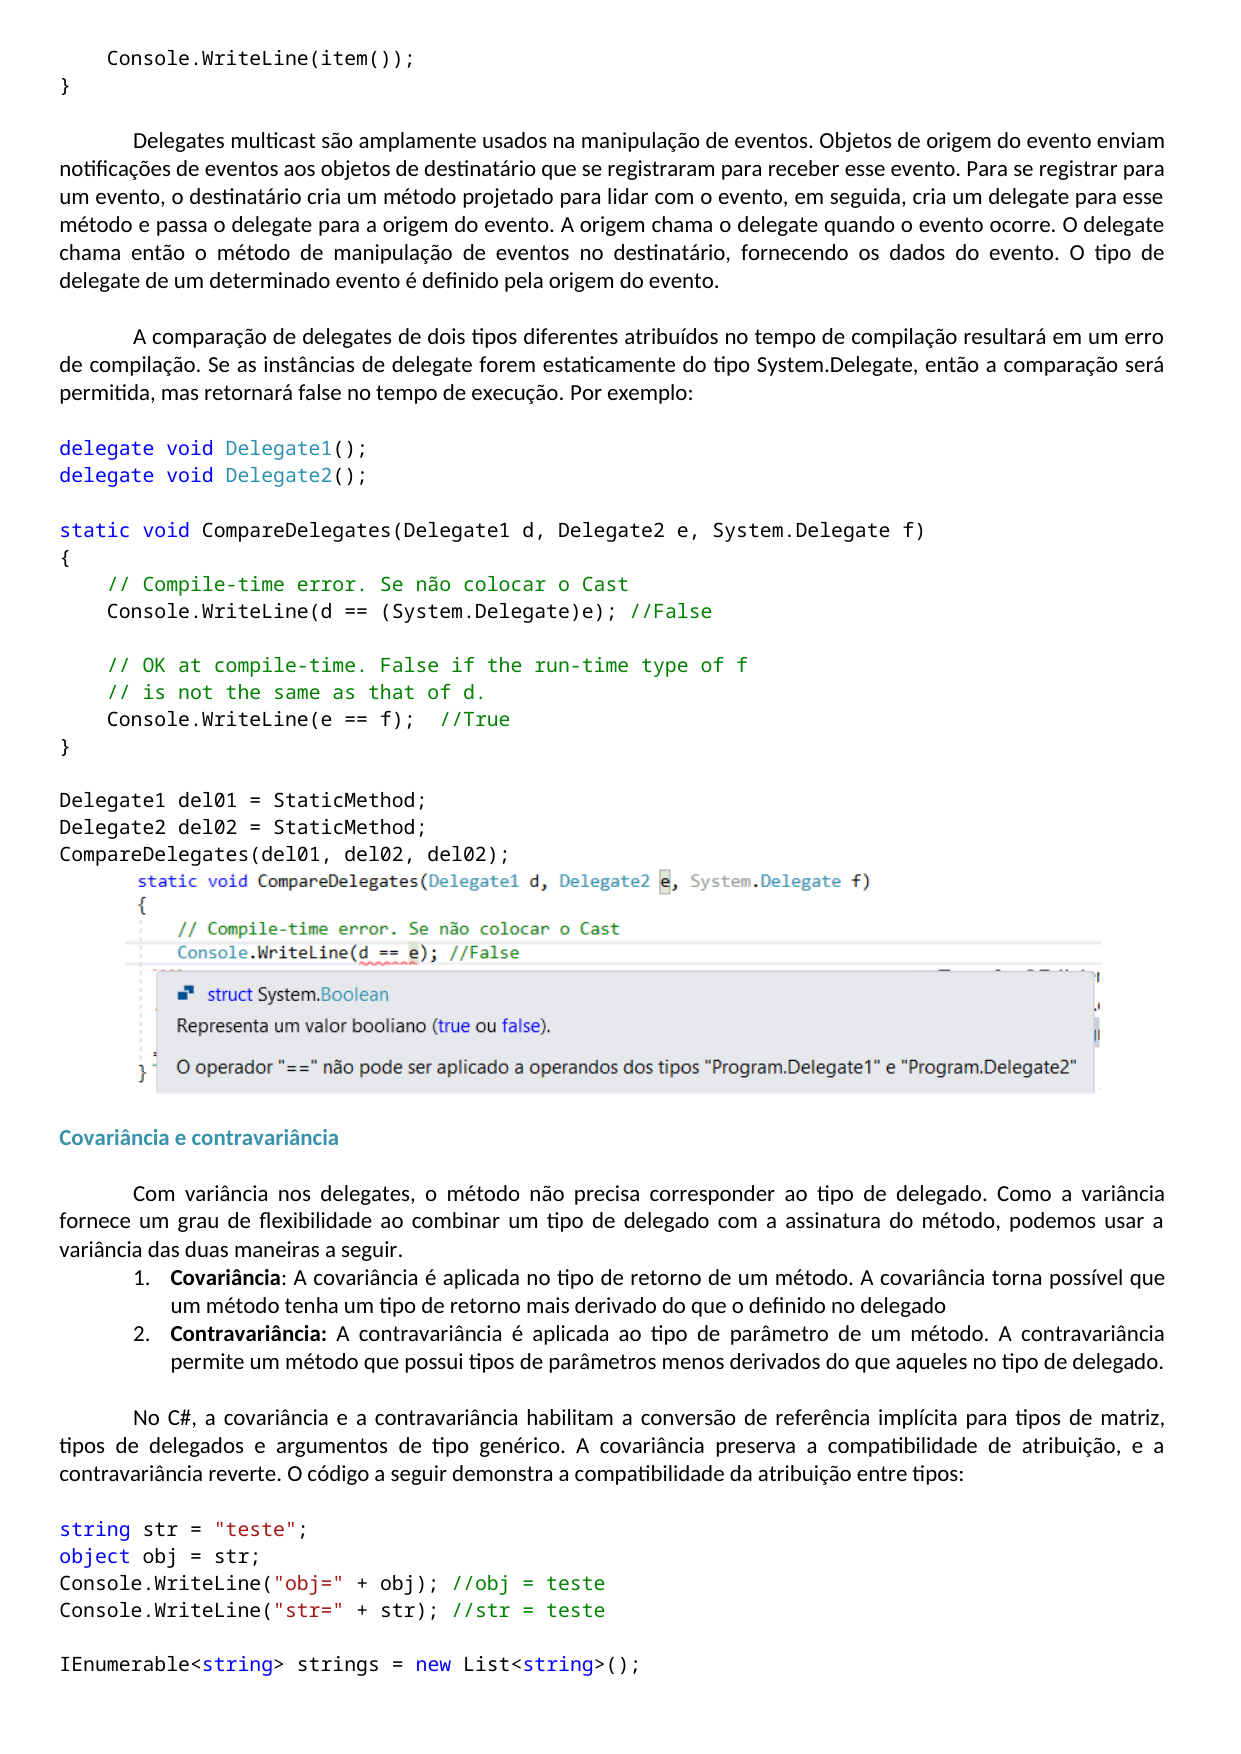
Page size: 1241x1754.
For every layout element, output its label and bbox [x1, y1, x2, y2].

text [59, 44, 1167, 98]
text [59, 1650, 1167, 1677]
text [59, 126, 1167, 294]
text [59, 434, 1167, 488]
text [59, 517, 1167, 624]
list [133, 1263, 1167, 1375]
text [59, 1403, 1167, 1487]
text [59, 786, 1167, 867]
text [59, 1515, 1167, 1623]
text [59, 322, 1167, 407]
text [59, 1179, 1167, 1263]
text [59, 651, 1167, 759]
picture [124, 867, 1101, 1095]
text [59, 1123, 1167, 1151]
